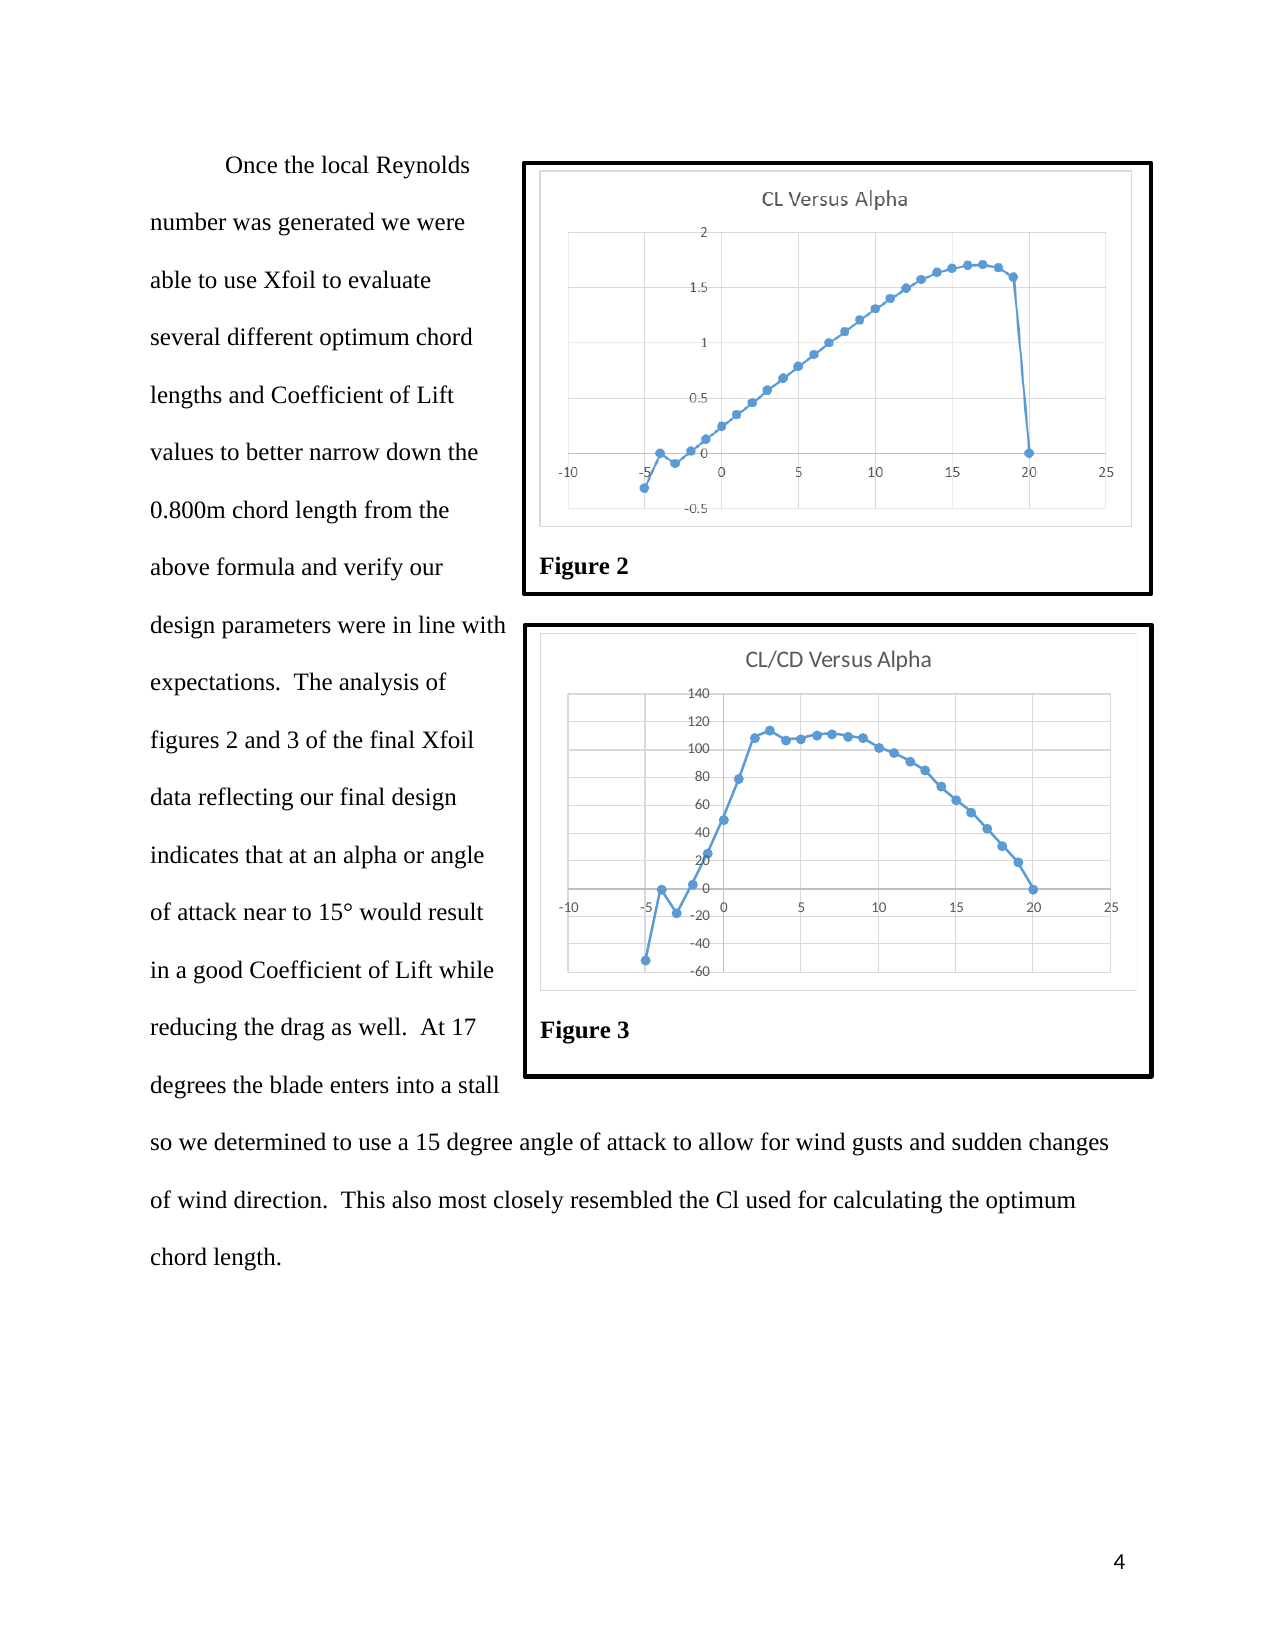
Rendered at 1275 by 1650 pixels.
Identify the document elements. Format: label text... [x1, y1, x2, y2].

text Once the local Reynolds number was generated we were able to use Xfoil to evaluate several different optimum chord lengths and Coefficient of Lift values to better narrow down the 0.800m chord length from the above formula and verify our design parameters were in line with expectations. The analysis of figures 2 and 3 of the final Xfoil data reflecting our final design indicates that at an alpha or angle of attack near to 15° would result in a good Coefficient of Lift while reducing the drag as well. At 17 degrees the blade enters into a stall so we determined to use a 15 degree angle of attack to allow for wind gusts and sudden changes of wind direction. This also most closely resembled the Cl used for calculating the optimum chord length. [150, 150, 1125, 1271]
picture [539, 170, 1132, 527]
